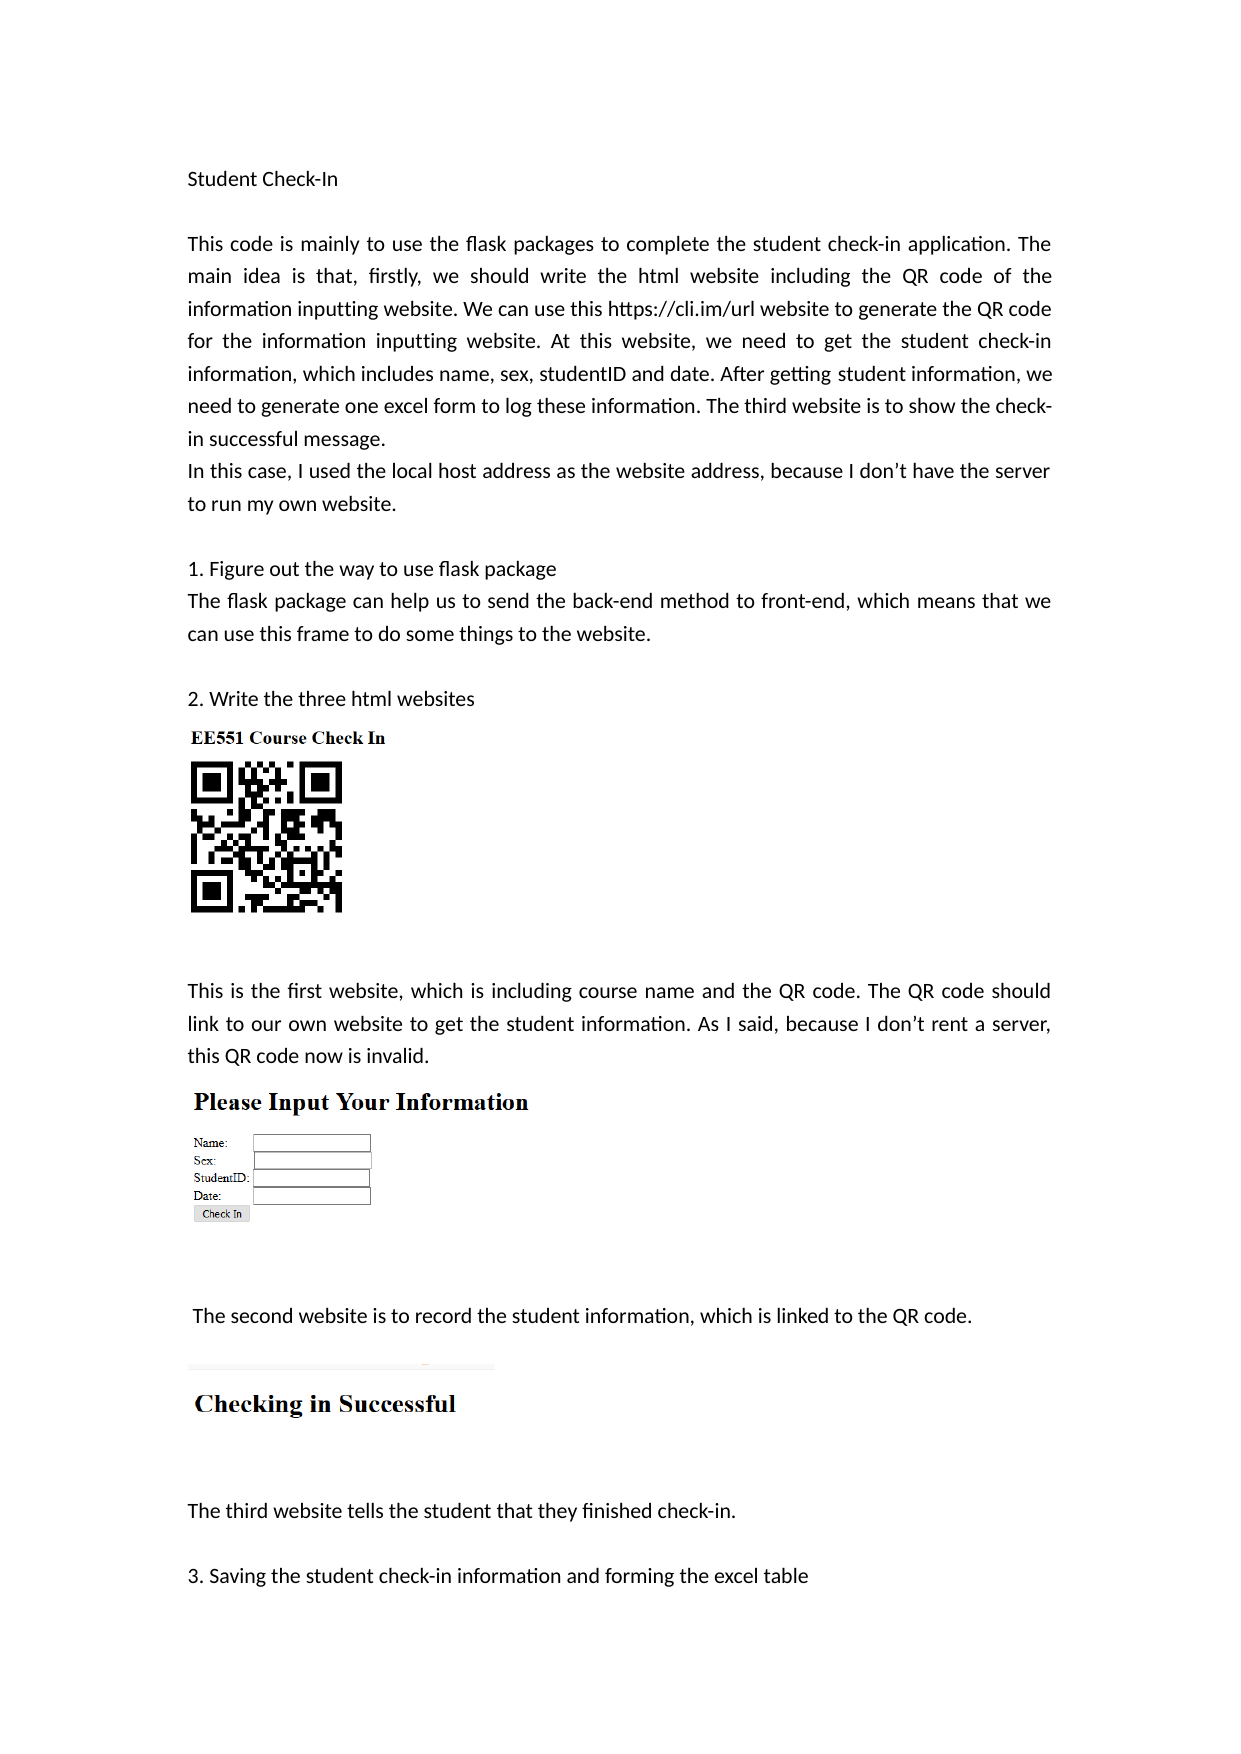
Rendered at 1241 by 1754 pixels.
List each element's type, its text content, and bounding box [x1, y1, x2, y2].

list Figure out the way to use flask package [187, 552, 1053, 584]
list The second website is to record the student information, which is linked to the QR code. [187, 1299, 1053, 1332]
list The third website tells the student that they finished check-in. [187, 1494, 1053, 1527]
list Write the three html websites [187, 682, 1053, 714]
list This is the first website, which is including course name and the QR code. The QR code should link to our own website to get the student information. As I said, because I don’t rent a server, this QR code now is invalid. [187, 974, 1053, 1072]
text This code is mainly to use the flask packages to complete the student check-in application. The main idea is that, firstly, we should write the html website including the QR code of the information inputting website. We can use this https://cli.im/url website to generate the QR code for the information inputting website. At this website, we need to get the student check-in information, which includes name, sex, studentID and date. After getting student information, we need to generate one excel form to log these information. The third website is to show the check-in successful message. [187, 227, 1053, 454]
picture [187, 714, 515, 974]
picture [187, 1072, 694, 1291]
text Student Check-In [187, 162, 1053, 194]
list Saving the student check-in information and forming the excel table [187, 1559, 1053, 1592]
picture [187, 1364, 495, 1474]
list The flask package can help us to send the back-end method to front-end, which means that we can use this frame to do some things to the website. [187, 584, 1053, 649]
text In this case, I used the local host address as the website address, because I don’t have the server to run my own website. [187, 454, 1053, 519]
